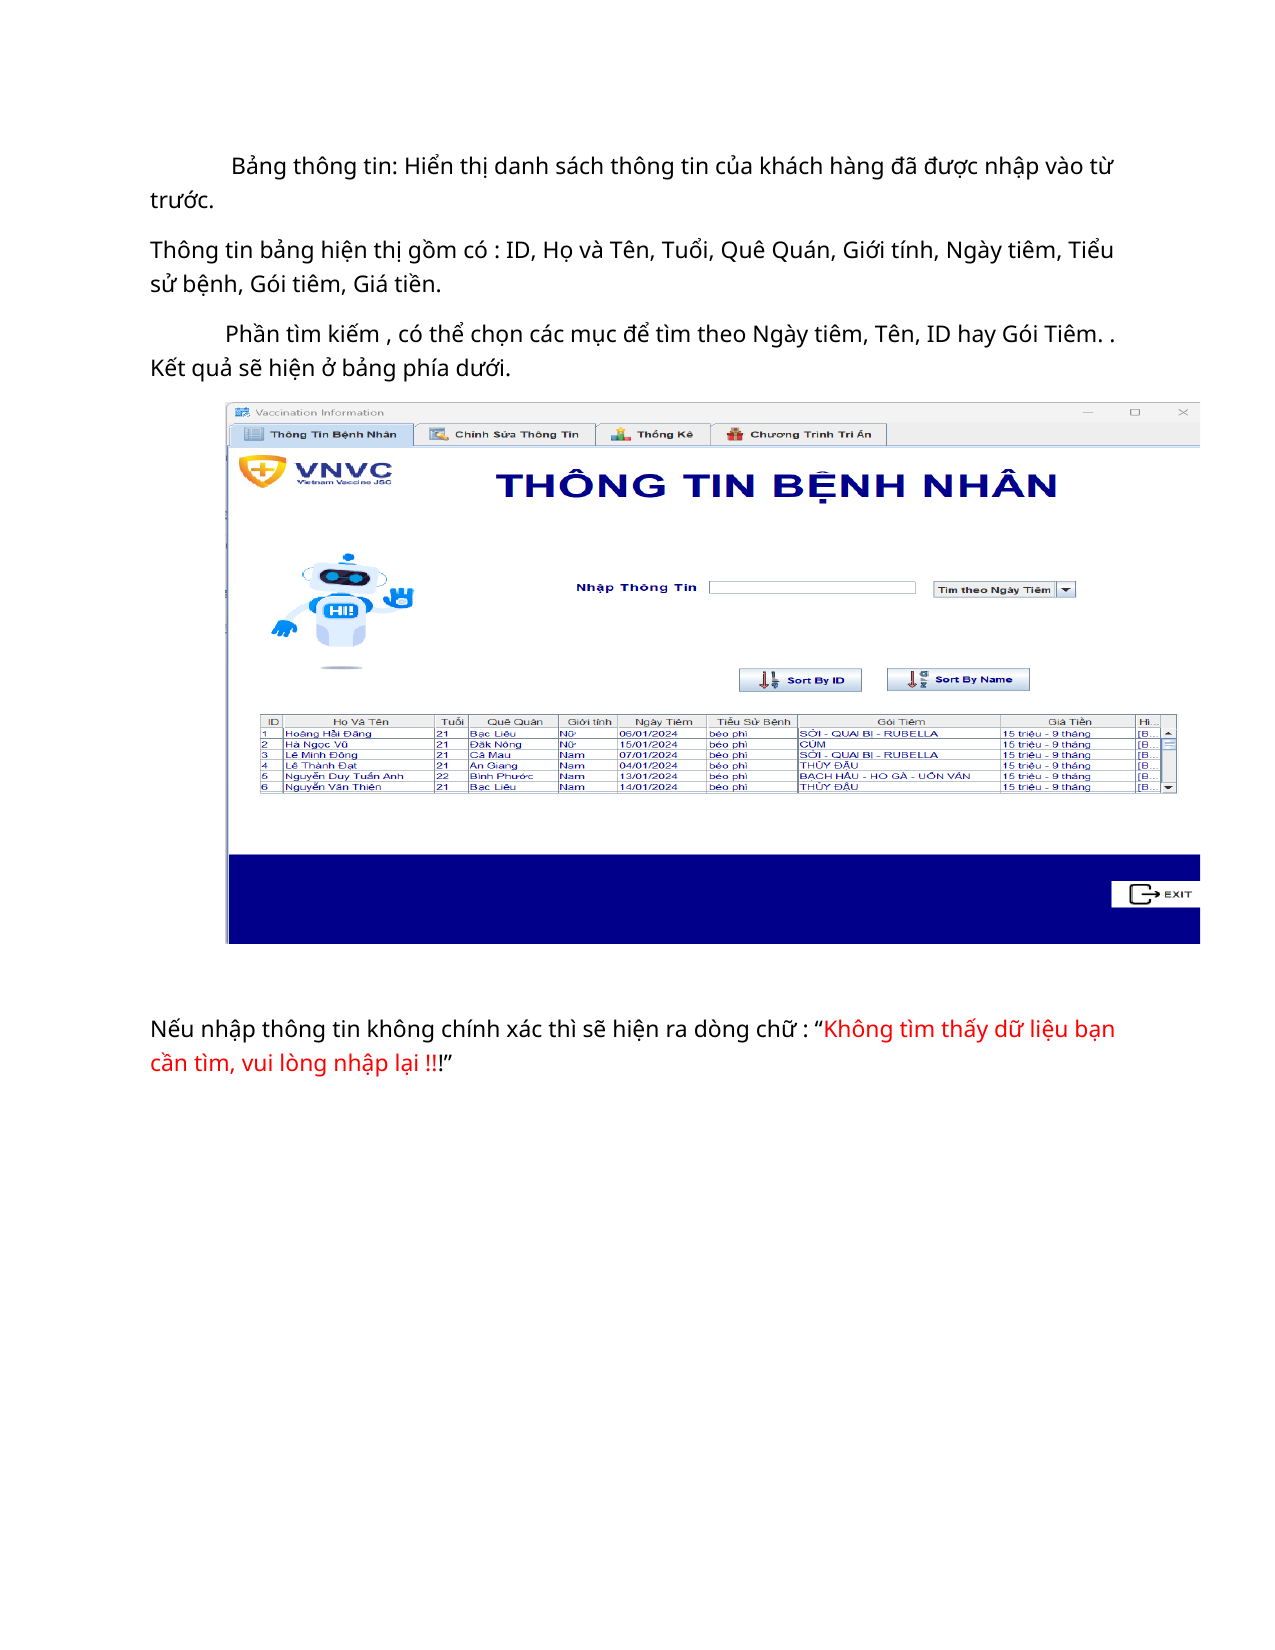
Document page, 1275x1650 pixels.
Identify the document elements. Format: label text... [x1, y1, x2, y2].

text Thông tin bảng hiện thị gồm có : ID, Họ và Tên, Tuổi, Quê Quán, Giới tính, Ngày tiêm, Tiểu sử bệnh, Gói tiêm, Giá tiền. [150, 234, 1125, 299]
picture [225, 402, 1200, 944]
text Phần tìm kiếm , có thể chọn các mục để tìm theo Ngày tiêm, Tên, ID hay Gói Tiêm. . Kết quả sẽ hiện ở bảng phía dưới. [150, 318, 1125, 383]
text Bảng thông tin: Hiển thị danh sách thông tin của khách hàng đã được nhập vào từ trước. [150, 150, 1125, 215]
text Nếu nhập thông tin không chính xác thì sẽ hiện ra dòng chữ : “Không tìm thấy dữ liệu bạn cần tìm, vui lòng nhập lại !!!” [150, 1013, 1125, 1078]
